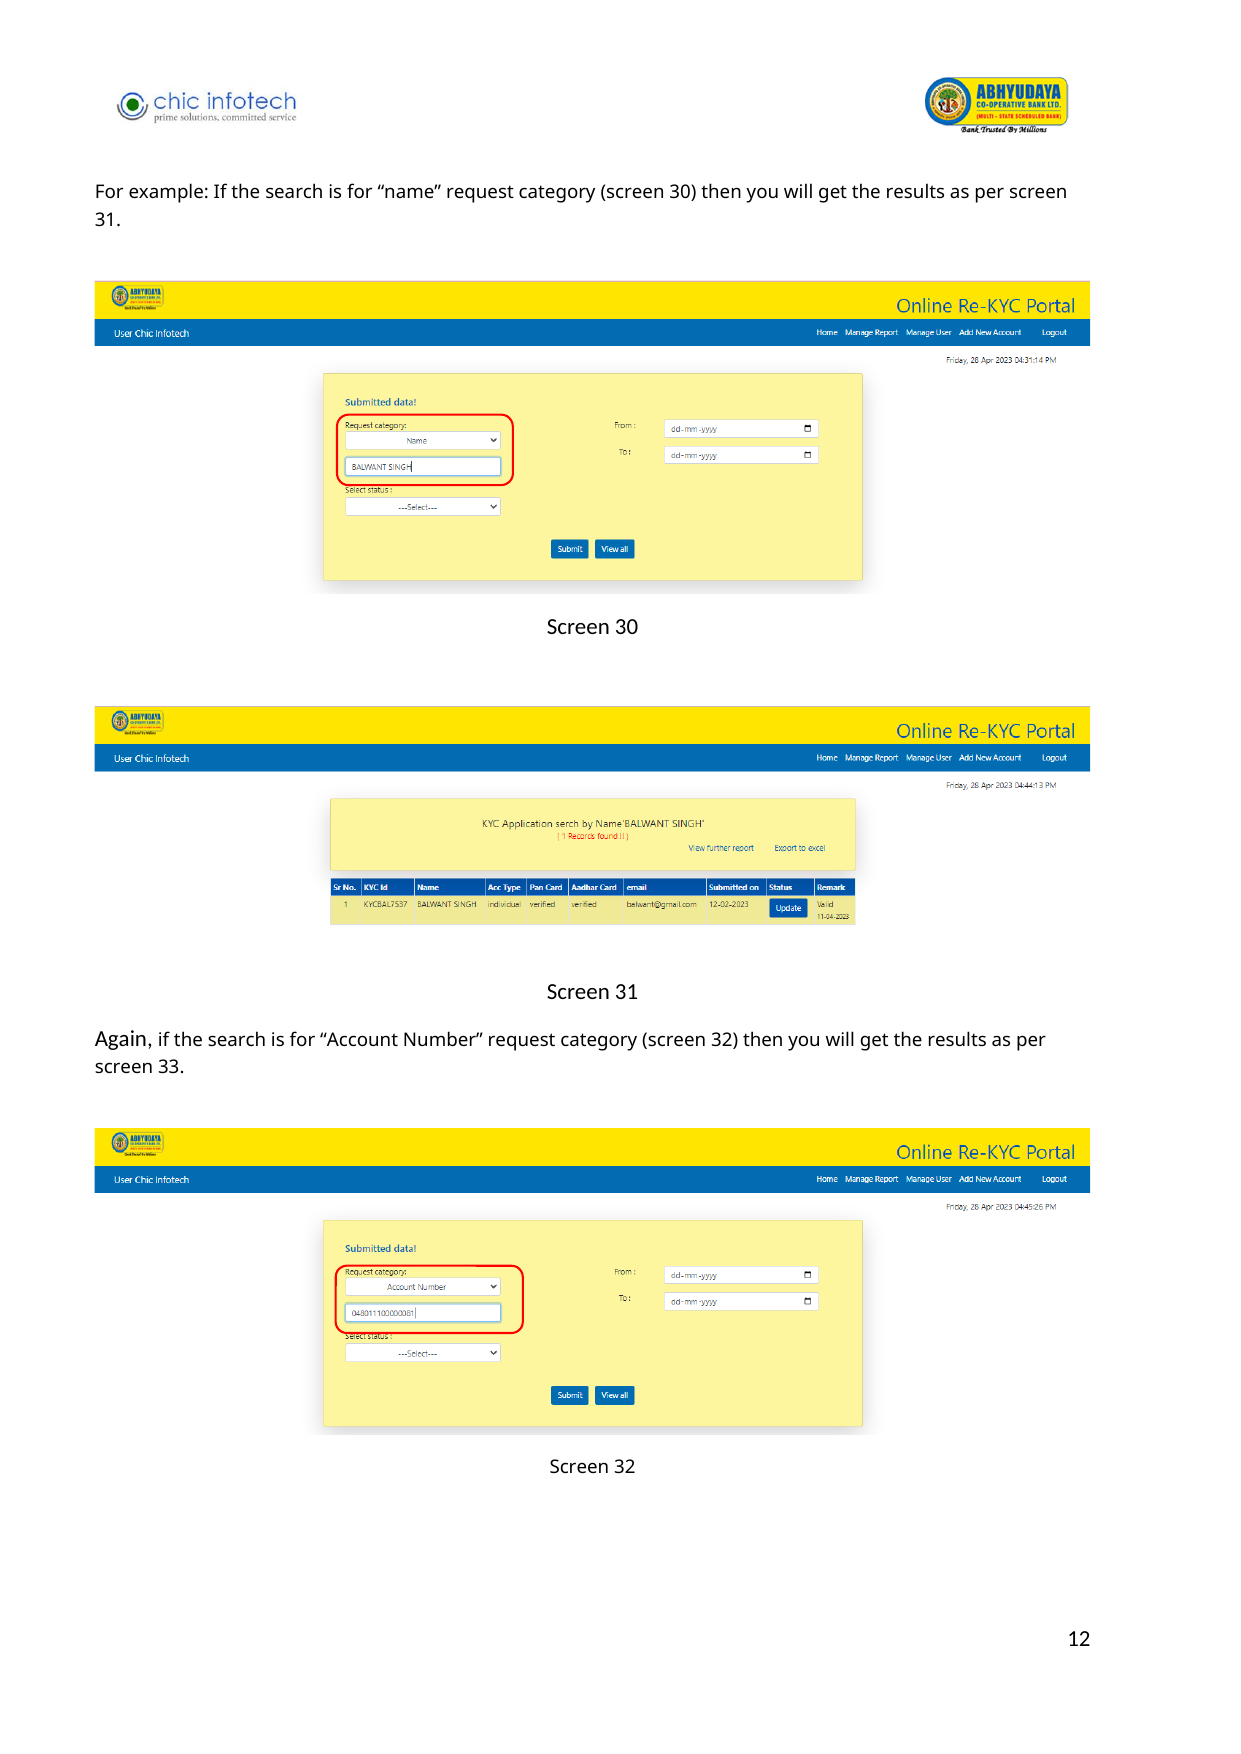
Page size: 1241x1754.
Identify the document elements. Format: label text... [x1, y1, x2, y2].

text Screen 31 [94, 977, 1090, 1005]
picture [94, 1128, 1091, 1435]
picture [94, 82, 317, 135]
picture [94, 280, 1091, 594]
text Screen 30 [94, 612, 1090, 640]
text Again, if the search is for “Account Number” request category (screen 32) then you will get the results as per screen 33. [94, 1024, 1090, 1079]
text Screen 32 [94, 1453, 1090, 1479]
text For example: If the search is for “name” request category (screen 30) then you will get the results as per screen 31. [94, 179, 1090, 232]
picture [94, 706, 1091, 959]
picture [921, 73, 1071, 135]
